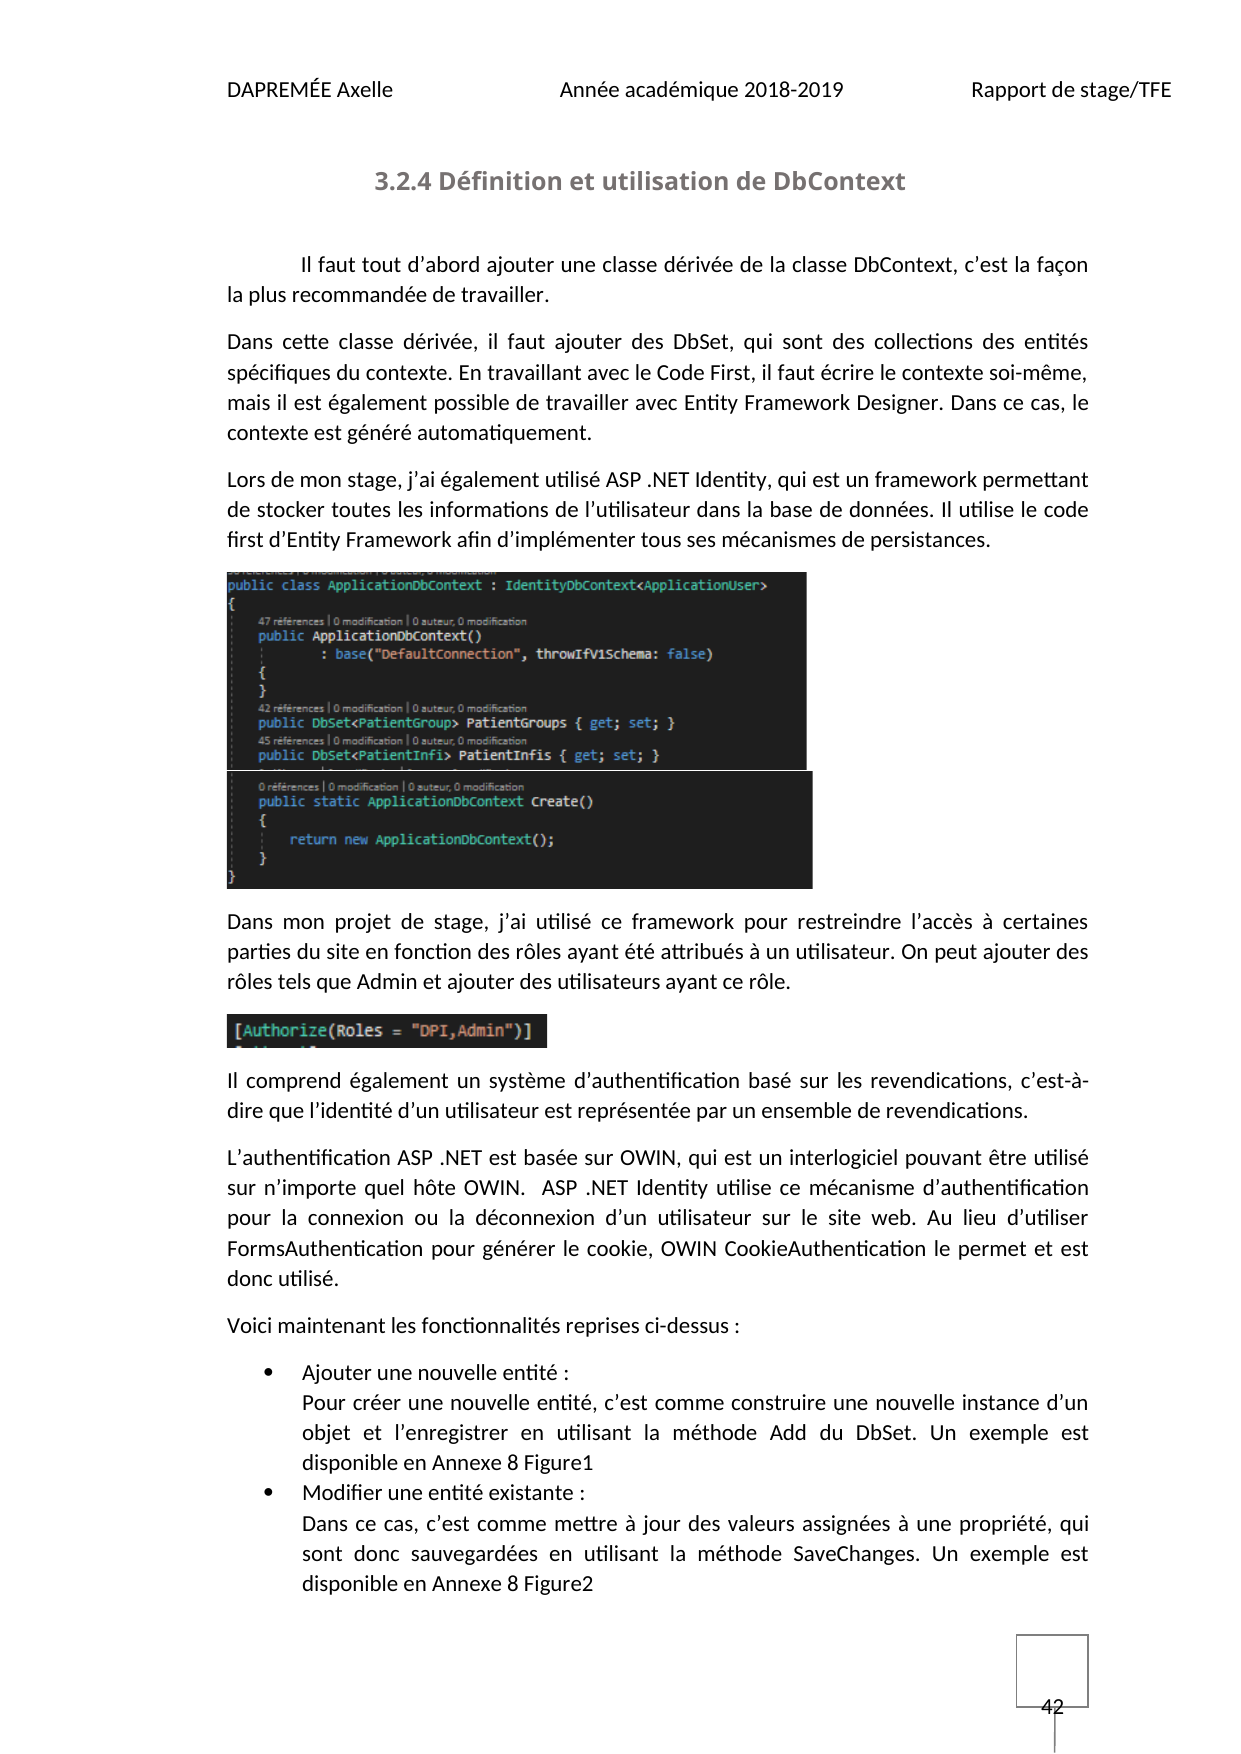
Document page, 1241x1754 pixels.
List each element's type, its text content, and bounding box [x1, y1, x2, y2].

text Il faut tout d’abord ajouter une classe dérivée de la classe DbContext, c’est la façon la plus recommandée de travailler. [227, 250, 1090, 309]
list Ajouter une nouvelle entité : [264, 1358, 1090, 1386]
text Voici maintenant les fonctionnalités reprises ci-dessus : [227, 1311, 1090, 1339]
list Pour créer une nouvelle entité, c’est comme construire une nouvelle instance d’un objet et l’enregistrer en utilisant la méthode Add du DbSet. Un exemple est disponible en Annexe 8 Figure1 [302, 1388, 1090, 1476]
text Dans cette classe dérivée, il faut ajouter des DbSet, qui sont des collections des entités spécifiques du contexte. En travaillant avec le Code First, il faut écrire le contexte soi-même, mais il est également possible de travailler avec Entity Framework Designer. Dans ce cas, le contexte est généré automatiquement. [227, 327, 1090, 446]
text L’authentification ASP .NET est basée sur OWIN, qui est un interlogiciel pouvant être utilisé sur n’importe quel hôte OWIN. ASP .NET Identity utilise ce mécanisme d’authentification pour la connexion ou la déconnexion d’un utilisateur sur le site web. Au lieu d’utiliser FormsAuthentication pour générer le cookie, OWIN CookieAuthentication le permet et est donc utilisé. [227, 1143, 1090, 1292]
picture [226, 771, 813, 889]
text Il comprend également un système d’authentification basé sur les revendications, c’est-à-dire que l’identité d’un utilisateur est représentée par un ensemble de revendications. [227, 1066, 1090, 1124]
list Modifier une entité existante : [264, 1478, 1090, 1507]
picture [226, 1014, 548, 1048]
picture [226, 572, 807, 770]
text Lors de mon stage, j’ai également utilisé ASP .NET Identity, qui est un framework permettant de stocker toutes les informations de l’utilisateur dans la base de données. Il utilise le code first d’Entity Framework afin d’implémenter tous ses mécanismes de persistances. [227, 465, 1090, 553]
subtitle 3.2.4 Définition et utilisation de DbContext [301, 163, 1090, 197]
text Dans mon projet de stage, j’ai utilisé ce framework pour restreindre l’accès à certaines parties du site en fonction des rôles ayant été attribués à un utilisateur. On peut ajouter des rôles tels que Admin et ajouter des utilisateurs ayant ce rôle. [227, 907, 1090, 996]
list Dans ce cas, c’est comme mettre à jour des valeurs assignées à une propriété, qui sont donc sauvegardées en utilisant la méthode SaveChanges. Un exemple est disponible en Annexe 8 Figure2 [302, 1509, 1090, 1597]
